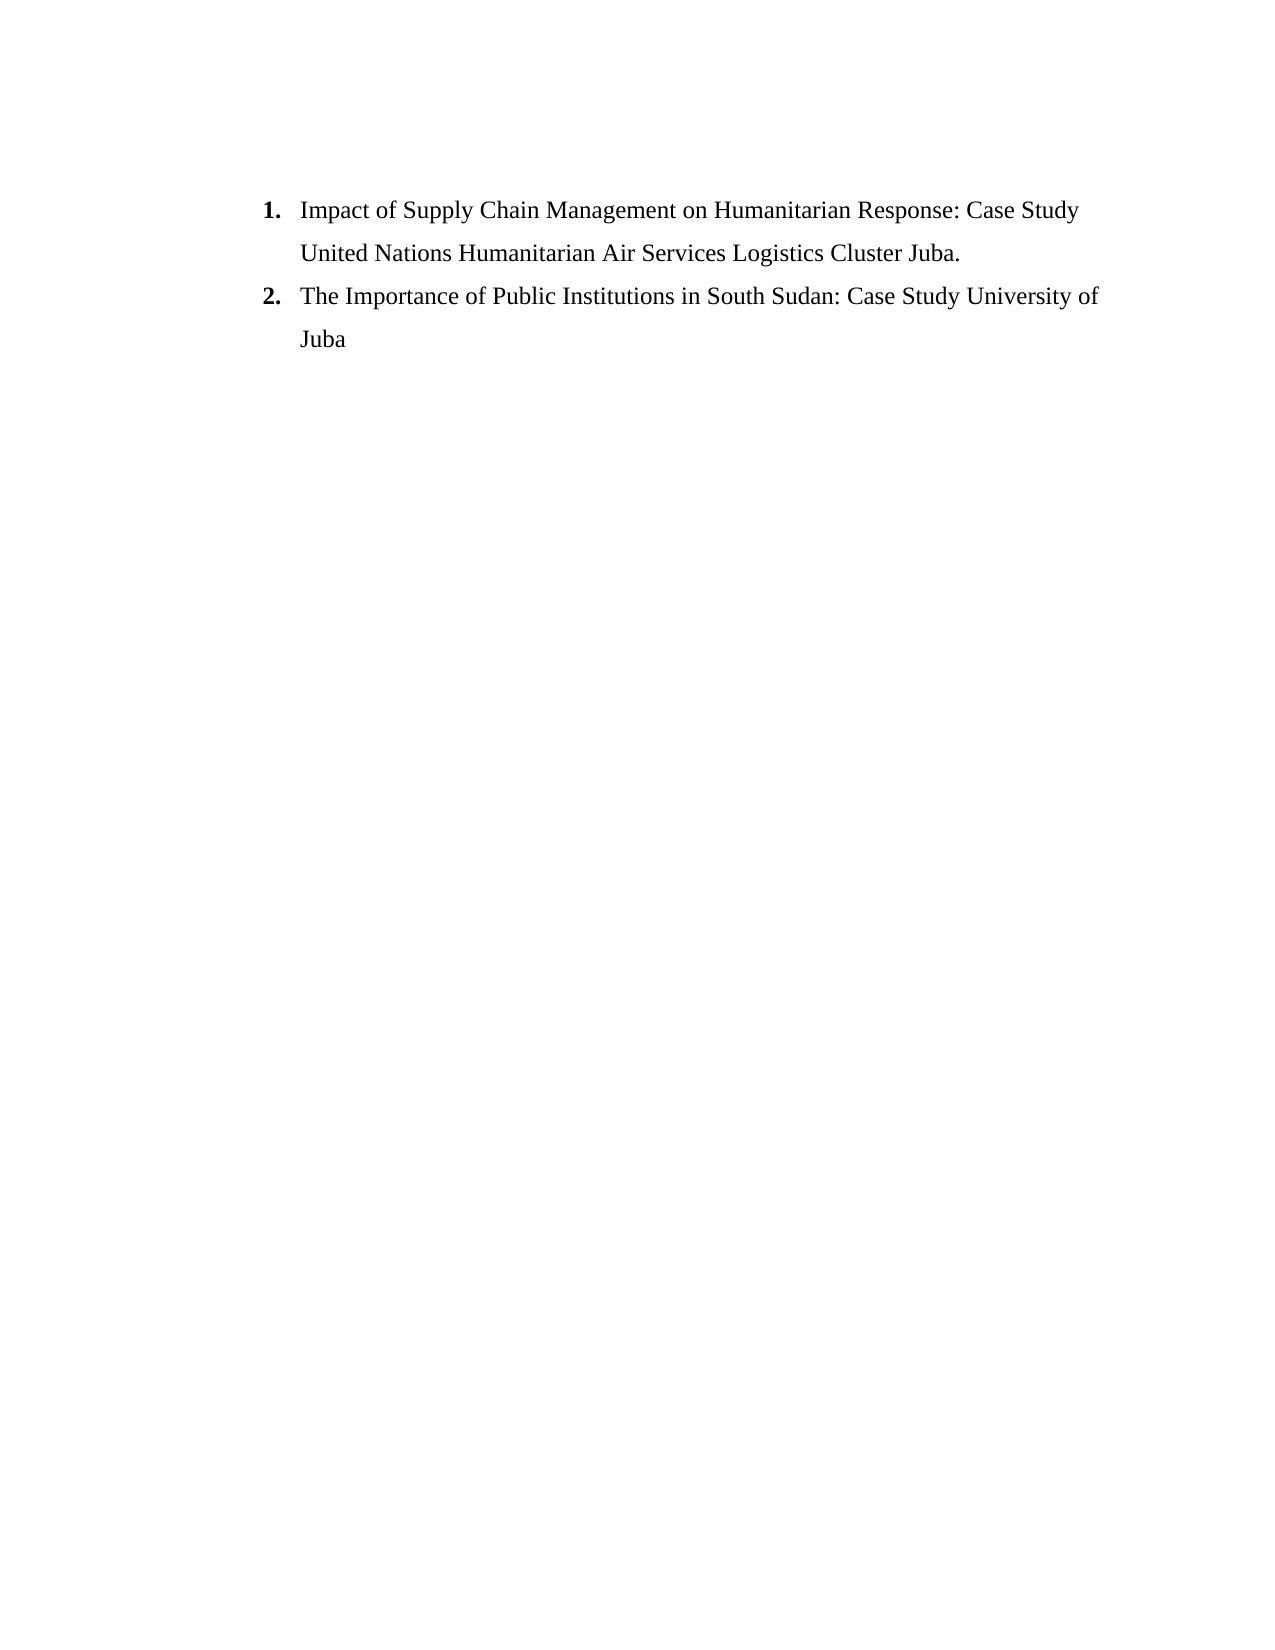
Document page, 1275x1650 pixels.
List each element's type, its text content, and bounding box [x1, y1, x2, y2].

list The Importance of Public Institutions in South Sudan: Case Study University of Juba [262, 281, 1125, 353]
list Impact of Supply Chain Management on Humanitarian Response: Case Study United Nations Humanitarian Air Services Logistics Cluster Juba. [262, 195, 1125, 267]
